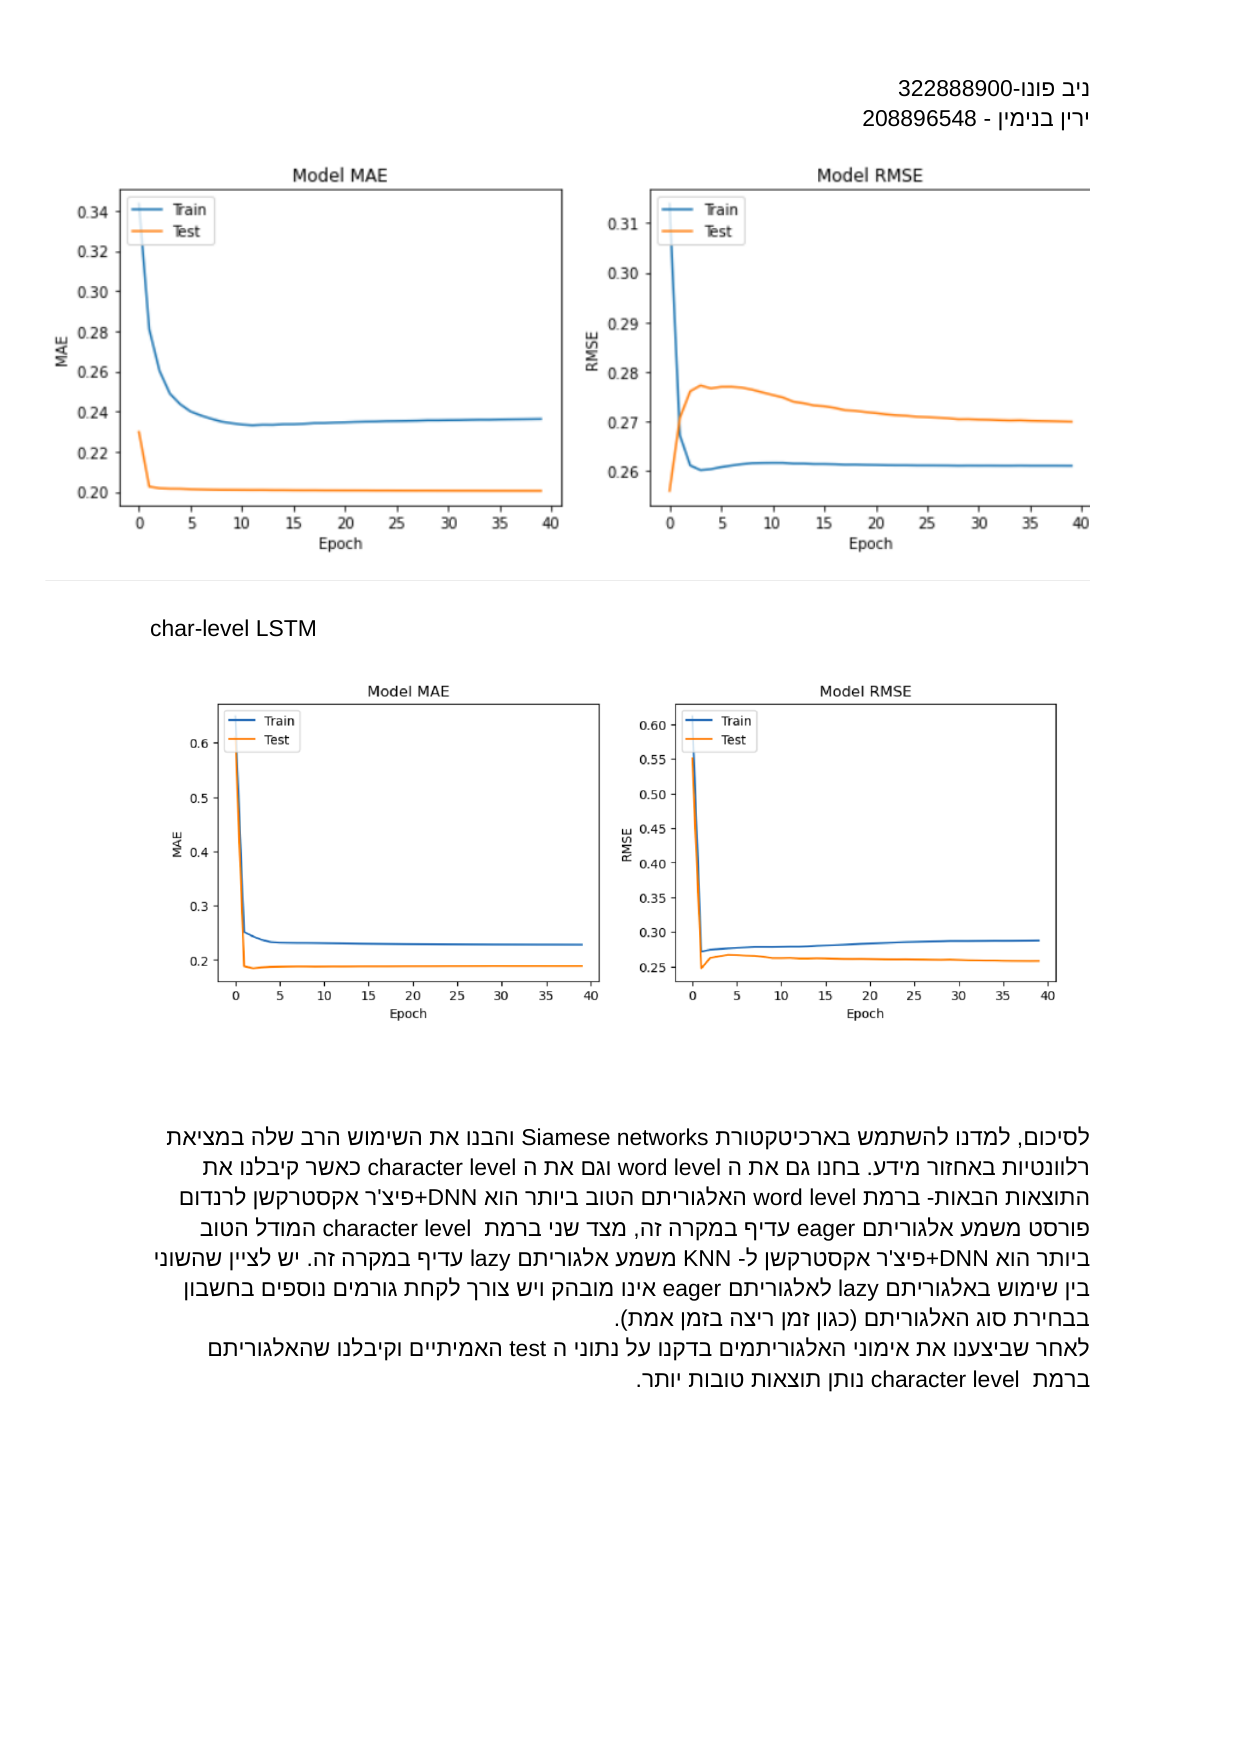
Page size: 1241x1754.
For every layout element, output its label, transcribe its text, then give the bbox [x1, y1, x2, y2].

picture [150, 675, 1091, 1030]
picture [26, 165, 1090, 581]
text לסיכום, למדנו להשתמש בארכיטקטורת Siamese networks והבנו את השימוש הרב שלה במציאת רלוונטיות באחזור מידע. בחנו גם את ה word level וגם את ה character level כאשר קיבלנו את התוצאות הבאות- ברמת word level האלגוריתם הטוב ביותר הוא DNN+פיצ'ר אקסטרקשן לרנדום פורסט משמע אלגוריתם eager עדיף במקרה זה, מצד שני ברמת character level המודל הטוב ביותר הוא DNN+פיצ'ר אקסטרקשן ל- KNN משמע אלגוריתם lazy עדיף במקרה זה. יש לציין שהשוני בין שימוש באלגוריתם lazy לאלגוריתם eager אינו מובהק ויש צורך לקחת גורמים נוספים בחשבון בבחירת סוג האלגוריתם (כגון זמן ריצה בזמן אמת). לאחר שביצענו את אימוני האלגוריתמים בדקנו על נתוני ה test האמיתיים וקיבלנו שהאלגוריתם ברמת character level נותן תוצאות טובות יותר. [150, 1124, 1090, 1392]
text char-level LSTM [150, 615, 1090, 641]
